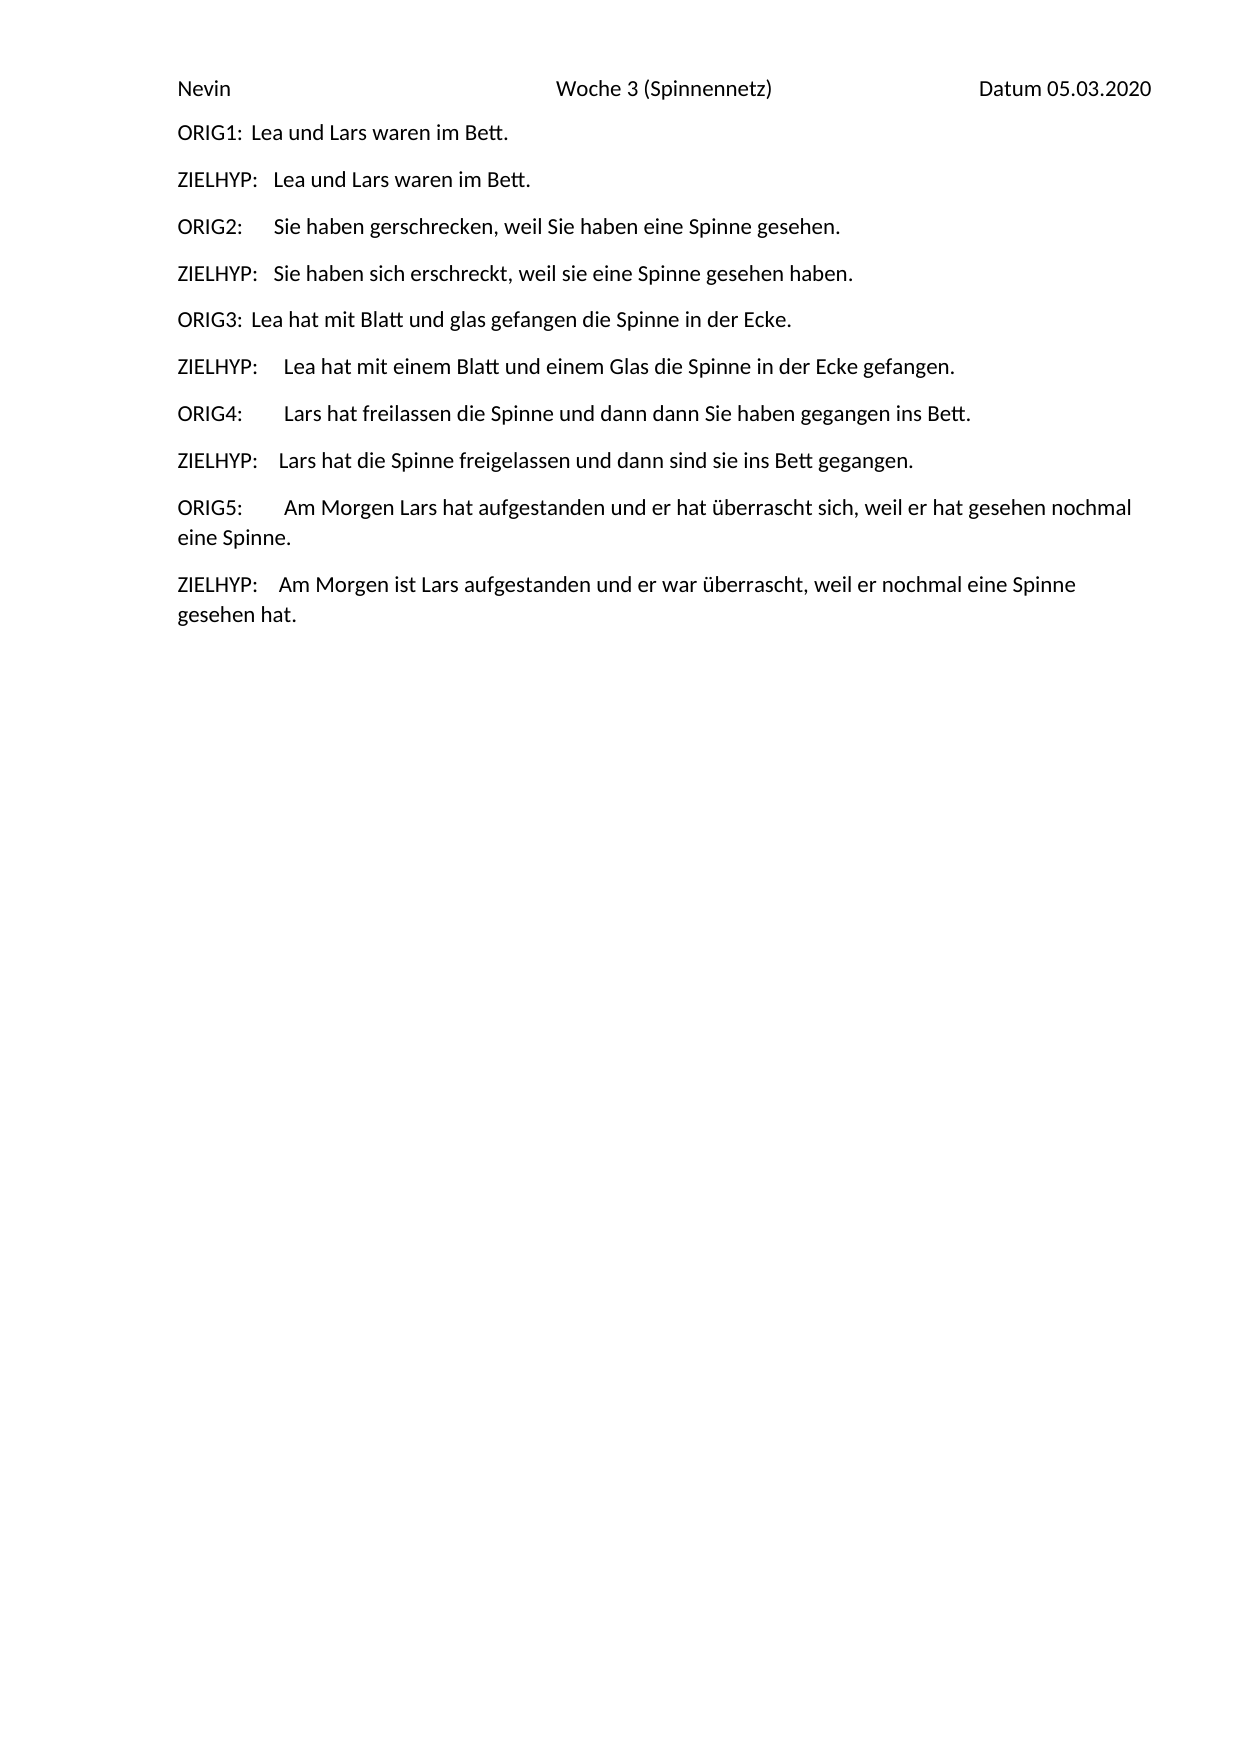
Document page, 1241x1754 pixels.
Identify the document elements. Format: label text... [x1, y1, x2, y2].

text ORIG2: Sie haben gerschrecken, weil Sie haben eine Spinne gesehen. [177, 212, 1152, 240]
text ORIG3: Lea hat mit Blatt und glas gefangen die Spinne in der Ecke. [177, 306, 1152, 334]
text ZIELHYP: Lars hat die Spinne freigelassen und dann sind sie ins Bett gegangen. [177, 446, 1152, 474]
text ORIG5: Am Morgen Lars hat aufgestanden und er hat überrascht sich, weil er hat gesehen nochmal eine Spinne. [177, 493, 1152, 551]
text ORIG1: Lea und Lars waren im Bett. [177, 118, 1152, 146]
text ORIG4: Lars hat freilassen die Spinne und dann dann Sie haben gegangen ins Bett. [177, 399, 1152, 427]
text ZIELHYP: Am Morgen ist Lars aufgestanden und er war überrascht, weil er nochmal eine Spinne gesehen hat. [177, 570, 1152, 628]
text ZIELHYP: Sie haben sich erschreckt, weil sie eine Spinne gesehen haben. [177, 259, 1152, 287]
text ZIELHYP: Lea und Lars waren im Bett. [177, 165, 1152, 193]
text ZIELHYP: Lea hat mit einem Blatt und einem Glas die Spinne in der Ecke gefangen. [177, 352, 1152, 381]
